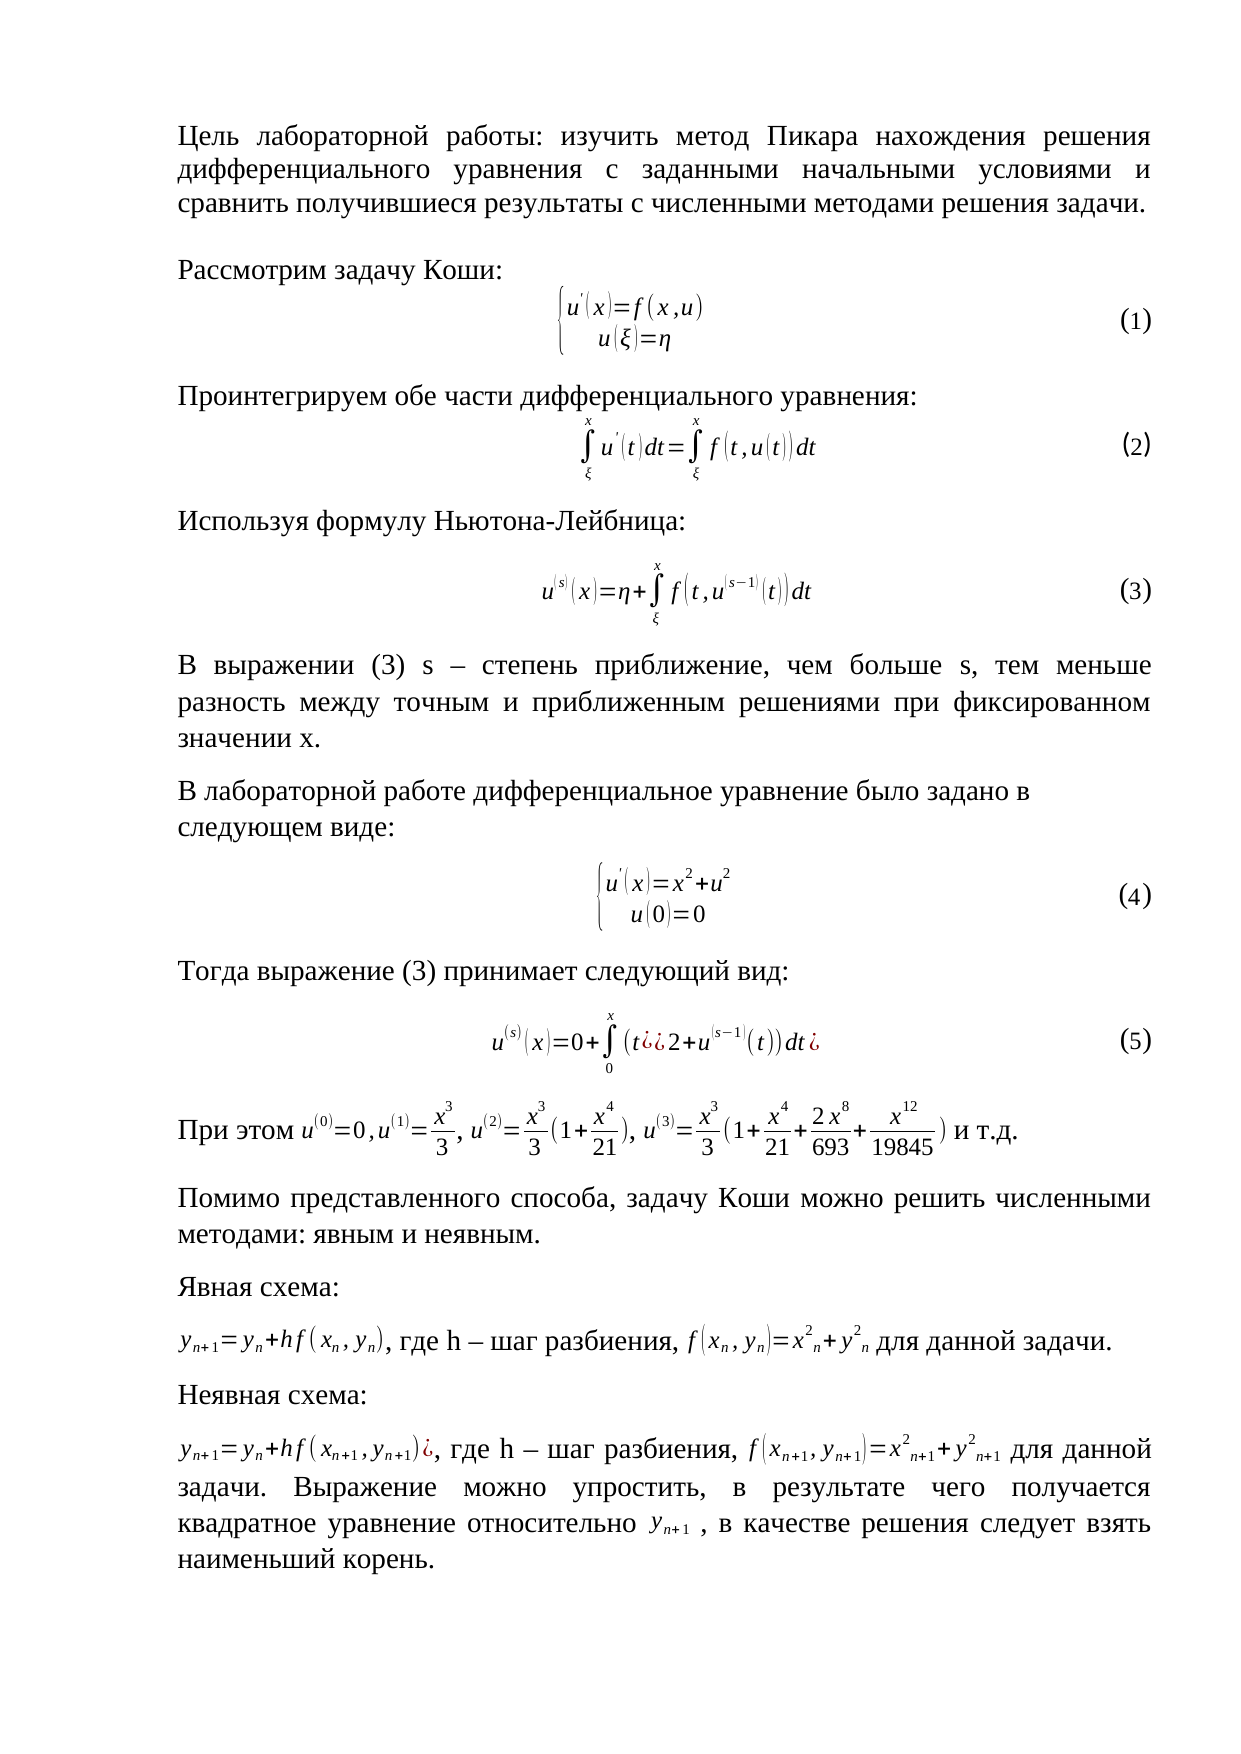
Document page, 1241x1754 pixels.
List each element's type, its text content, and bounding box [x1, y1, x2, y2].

text Помимо представленного способа, задачу Коши можно решить численными методами: явным и неявным. [177, 1180, 1152, 1249]
text () [177, 286, 1152, 357]
text , где h – шаг разбиения, для данной задачи. Выражение можно упростить, в результате чего получается квадратное уравнение относительно , в качестве решения следует взять наименьший корень. [177, 1430, 1152, 1575]
text () [177, 412, 1152, 482]
text () [177, 862, 1152, 933]
text () [177, 1006, 1152, 1077]
text () [177, 556, 1152, 627]
text В выражении (3) s – степень приближение, чем больше s, тем меньше разность между точным и приближенным решениями при фиксированном значении x. [177, 647, 1152, 753]
text Явная схема: [177, 1269, 1152, 1302]
text Используя формулу Ньютона-Лейбница: [177, 503, 1152, 537]
text , где h – шаг разбиения, для данной задачи. [177, 1321, 1152, 1358]
text Проинтегрируем обе части дифференциального уравнения: [177, 378, 1152, 412]
text При этом , , и т.д. [177, 1098, 1152, 1160]
text Неявная схема: [177, 1377, 1152, 1411]
text Цель лабораторной работы: изучить метод Пикара нахождения решения дифференциального уравнения с заданными начальными условиями и сравнить получившиеся результаты с численными методами решения задачи. [177, 118, 1152, 219]
text В лабораторной работе дифференциальное уравнение было задано в следующем виде: [177, 773, 1152, 842]
text Тогда выражение (3) принимает следующий вид: [177, 953, 1152, 987]
text Рассмотрим задачу Коши: [177, 252, 1152, 286]
